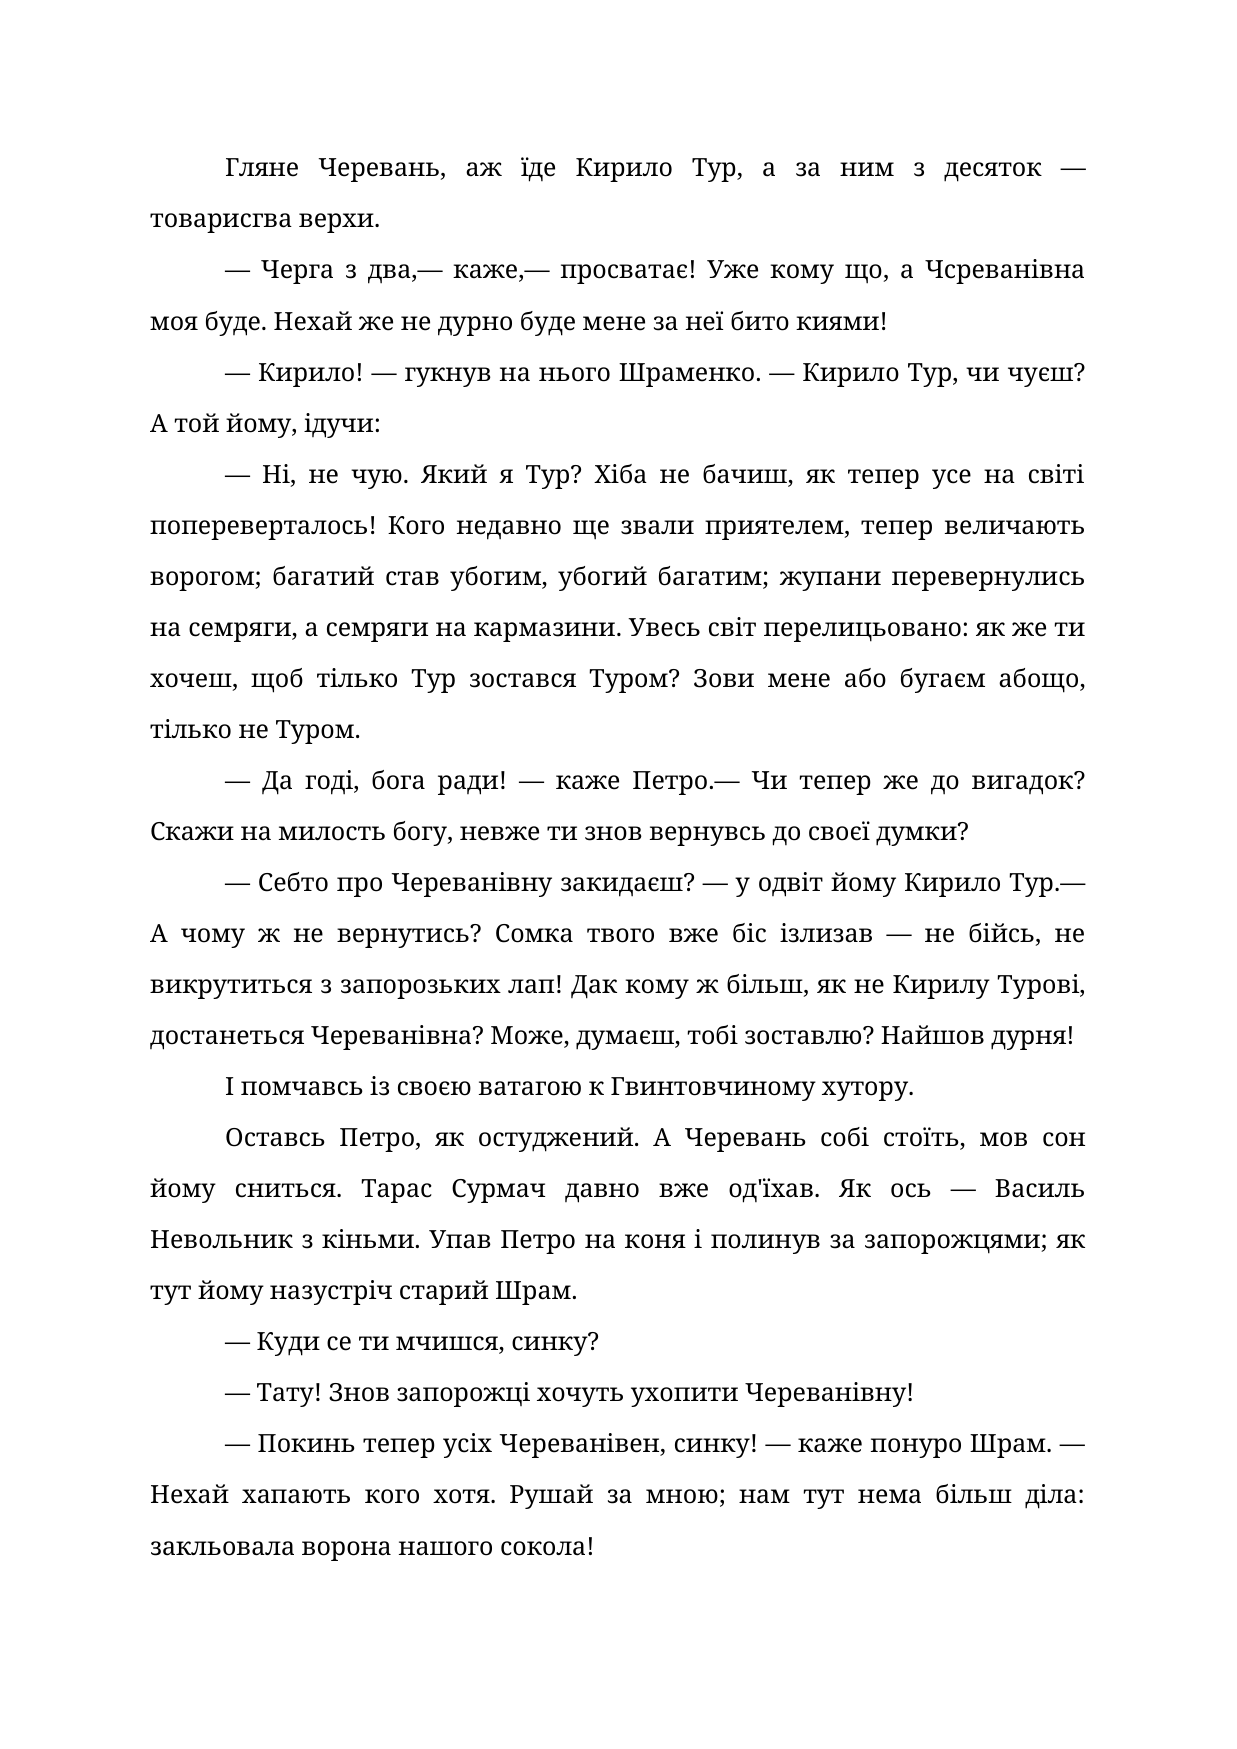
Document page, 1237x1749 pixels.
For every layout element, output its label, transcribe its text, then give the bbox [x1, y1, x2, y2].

text І помчавсь із своєю ватагою к Гвинтовчиному хутору. [150, 1069, 1086, 1103]
text — Себто про Череванівну закидаєш? — у одвіт йому Кирило Тур.— А чому ж не вернутись? Сомка твого вже біс ізлизав — не бійсь, не викрутиться з запорозьких лап! Дак кому ж більш, як не Кирилу Турові, достанеться Череванівна? Може, думаєш, тобі зоставлю? Найшов дурня! [150, 864, 1086, 1052]
text Оставсь Петро, як остуджений. А Черевань собі стоїть, мов сон йому сниться. Тарас Сурмач давно вже од'їхав. Як ось — Василь Невольник з кіньми. Упав Петро на коня і полинув за запорожцями; як тут йому назустріч старий Шрам. [150, 1120, 1086, 1307]
text — Куди се ти мчишся, синку? [150, 1324, 1086, 1358]
text — Покинь тепер усіх Череванівен, синку! — каже понуро Шрам. — Нехай хапають кого хотя. Рушай за мною; нам тут нема більш діла: закльовала ворона нашого сокола! [150, 1426, 1086, 1562]
text Гляне Черевань, аж їде Кирило Тур, а за ним з десяток — товарисгва верхи. [150, 150, 1086, 235]
text — Кирило! — гукнув на нього Шраменко. — Кирило Тур, чи чуєш? А той йому, ідучи: [150, 354, 1086, 439]
text — Черга з два,— каже,— просватає! Уже кому що, а Чсреванівна моя буде. Нехай же не дурно буде мене за неї бито киями! [150, 252, 1086, 337]
text — Ні, не чую. Який я Тур? Хіба не бачиш, як тепер усе на світі попереверталось! Кого недавно ще звали приятелем, тепер величають ворогом; багатий став убогим, убогий багатим; жупани перевернулись на семряги, а семряги на кармазини. Увесь світ перелицьовано: як же ти хочеш, щоб тілько Тур зостався Туром? Зови мене або бугаєм абощо, тілько не Туром. [150, 456, 1086, 746]
text — Да годі, бога ради! — каже Петро.— Чи тепер же до вигадок? Скажи на милость богу, невже ти знов вернувсь до своєї думки? [150, 762, 1086, 848]
text — Тату! Знов запорожці хочуть ухопити Череванівну! [150, 1375, 1086, 1409]
